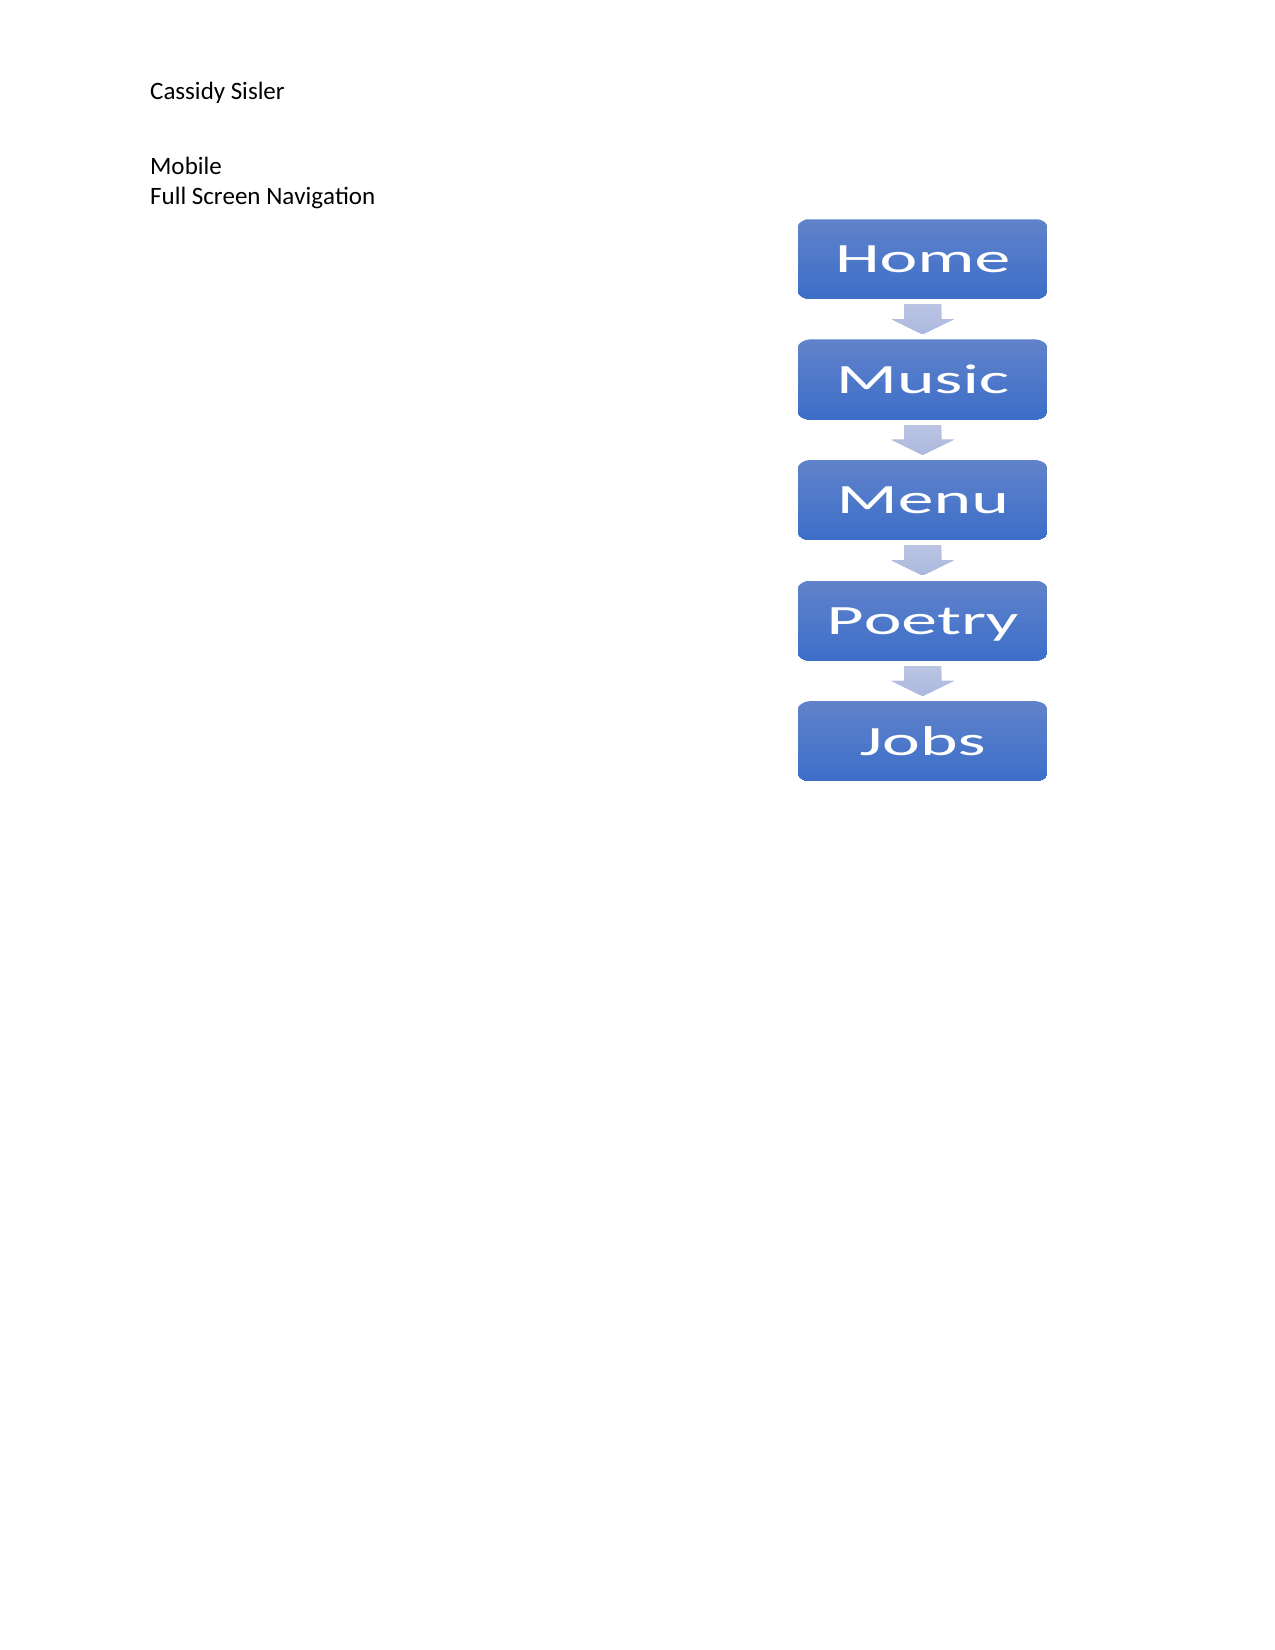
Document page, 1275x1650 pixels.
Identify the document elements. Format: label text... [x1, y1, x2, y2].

text Full Screen Navigation [150, 181, 1125, 211]
text Mobile [150, 150, 1125, 181]
